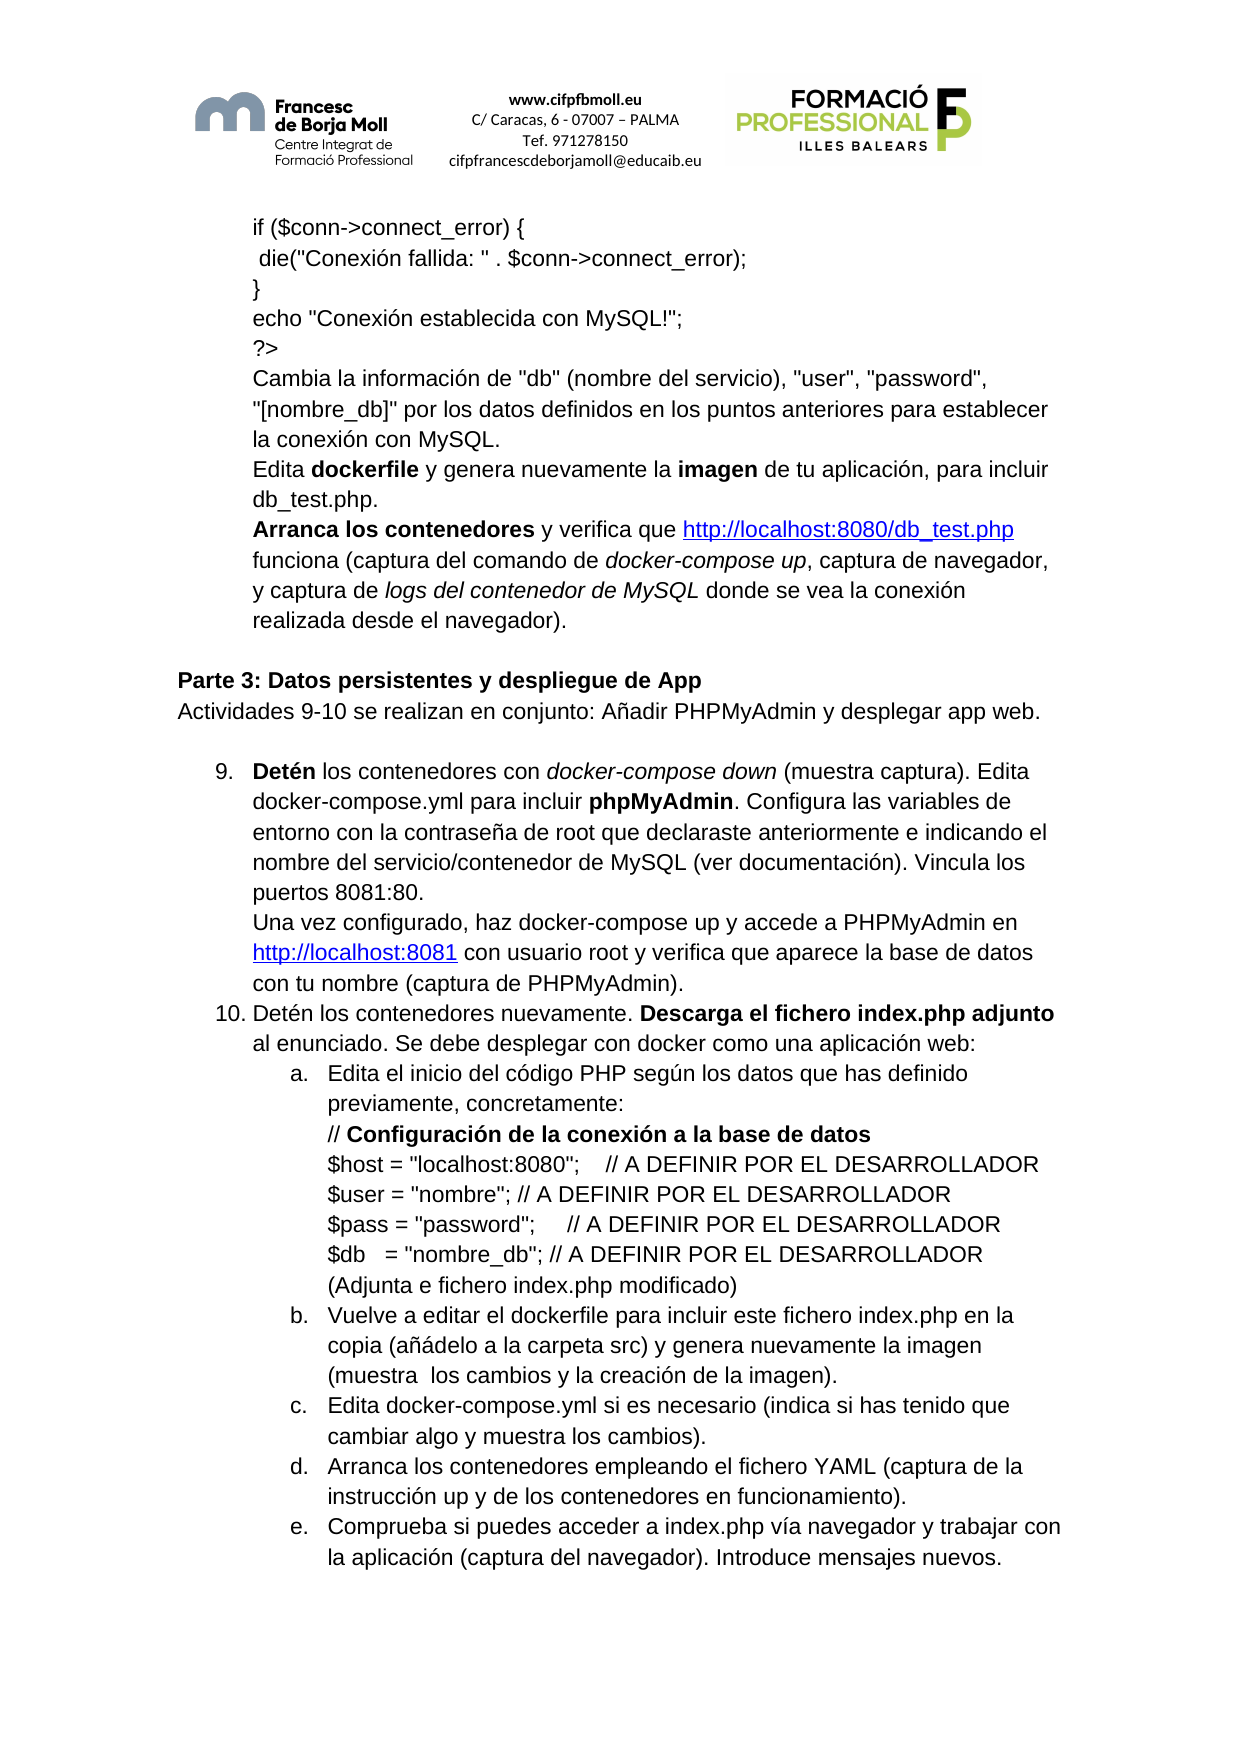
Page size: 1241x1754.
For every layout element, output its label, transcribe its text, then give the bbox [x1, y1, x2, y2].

list Arranca los contenedores empleando el fichero YAML (captura de la instrucción up y de los contenedores en funcionamiento). [290, 1453, 1063, 1509]
picture [193, 90, 416, 170]
list Detén los contenedores con docker-compose down (muestra captura). Edita docker-compose.yml para incluir phpMyAdmin. Configura las variables de entorno con la contraseña de root que declaraste anteriormente e indicando el nombre del servicio/contenedor de MySQL (ver documentación). Vincula los puertos 8081:80. Una vez configurado, haz docker-compose up y accede a PHPMyAdmin en http://localhost:8081 con usuario root y verifica que aparece la base de datos con tu nombre (captura de PHPMyAdmin). [215, 758, 1063, 996]
list Edita el inicio del código PHP según los datos que has definido previamente, concretamente: // Configuración de la conexión a la base de datos $host = "localhost:8080"; // A DEFINIR POR EL DESARROLLADOR $user = "nombre"; // A DEFINIR POR EL DESARROLLADOR $pass = "password"; // A DEFINIR POR EL DESARROLLADOR $db = "nombre_db"; // A DEFINIR POR EL DESARROLLADOR (Adjunta e fichero index.php modificado) [290, 1060, 1063, 1298]
list Edita docker-compose.yml si es necesario (indica si has tenido que cambiar algo y muestra los cambios). [290, 1392, 1063, 1449]
list Arranca los contenedores y verifica que http://localhost:8080/db_test.php funciona (captura del comando de docker-compose up, captura de navegador, y captura de logs del contenedor de MySQL donde se vea la conexión realizada desde el navegador). [252, 516, 1063, 633]
picture [724, 73, 983, 166]
text Parte 3: Datos persistentes y despliegue de App [177, 667, 1063, 694]
list Vuelve a editar el dockerfile para incluir este fichero index.php en la copia (añádelo a la carpeta src) y genera nuevamente la imagen (muestra los cambios y la creación de la imagen). [290, 1302, 1063, 1388]
list Edita dockerfile y genera nuevamente la imagen de tu aplicación, para incluir db_test.php. [252, 456, 1063, 512]
text Actividades 9-10 se realizan en conjunto: Añadir PHPMyAdmin y desplegar app web. [177, 698, 1063, 724]
list Comprueba si puedes acceder a index.php vía navegador y trabajar con la aplicación (captura del navegador). Introduce mensajes nuevos. [290, 1513, 1063, 1570]
list Detén los contenedores nuevamente. Descarga el fichero index.php adjunto al enunciado. Se debe desplegar con docker como una aplicación web: [215, 1000, 1063, 1056]
